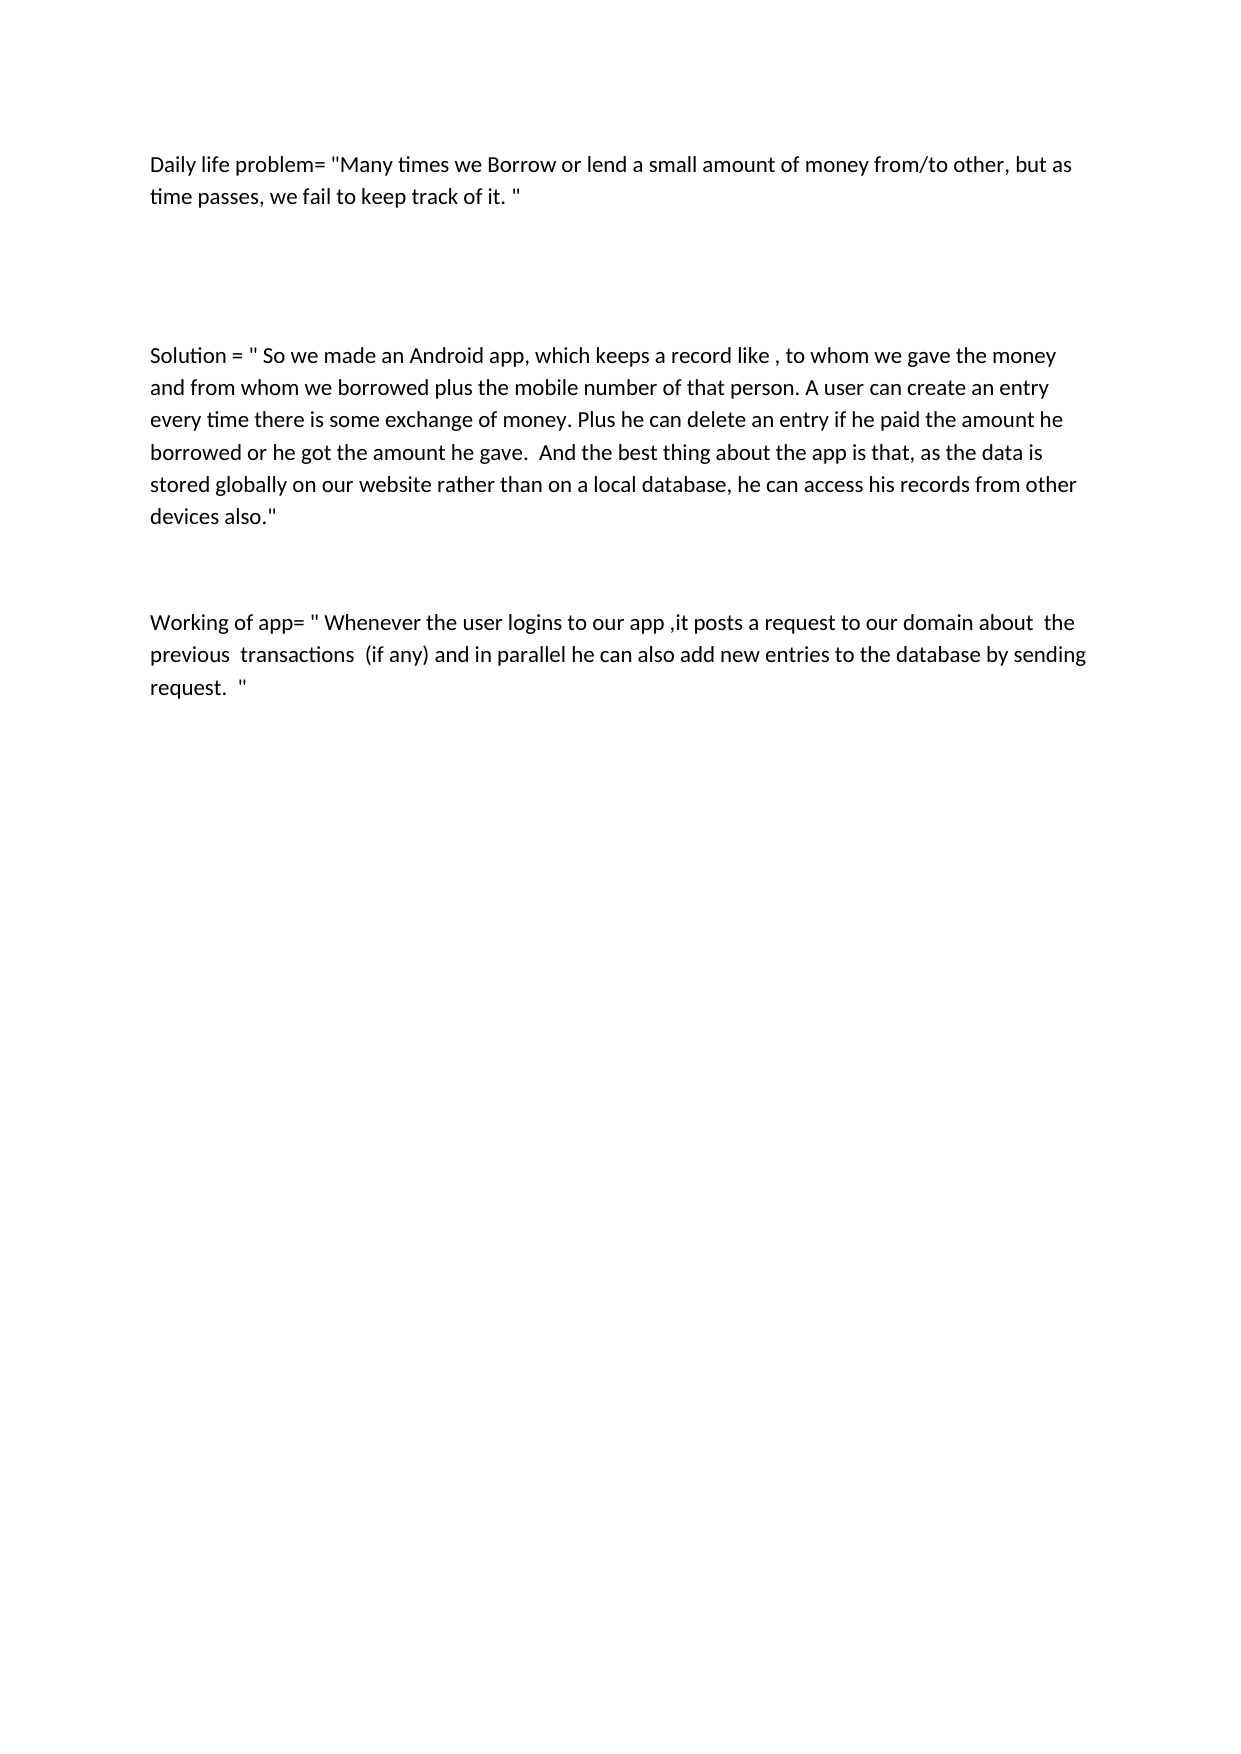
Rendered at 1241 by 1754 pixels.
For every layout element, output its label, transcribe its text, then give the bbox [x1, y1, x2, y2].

text Working of app= " Whenever the user logins to our app ,it posts a request to our domain about the previous transactions (if any) and in parallel he can also add new entries to the database by sending request. " [150, 608, 1090, 701]
text Daily life problem= "Many times we Borrow or lend a small amount of money from/to other, but as time passes, we fail to keep track of it. " [150, 150, 1090, 210]
text Solution = " So we made an Android app, which keeps a record like , to whom we gave the money and from whom we borrowed plus the mobile number of that person. A user can create an entry every time there is some exchange of money. Plus he can delete an entry if he paid the amount he borrowed or he got the amount he gave. And the best thing about the app is that, as the data is stored globally on our website rather than on a local database, he can access his records from other devices also." [150, 341, 1090, 530]
